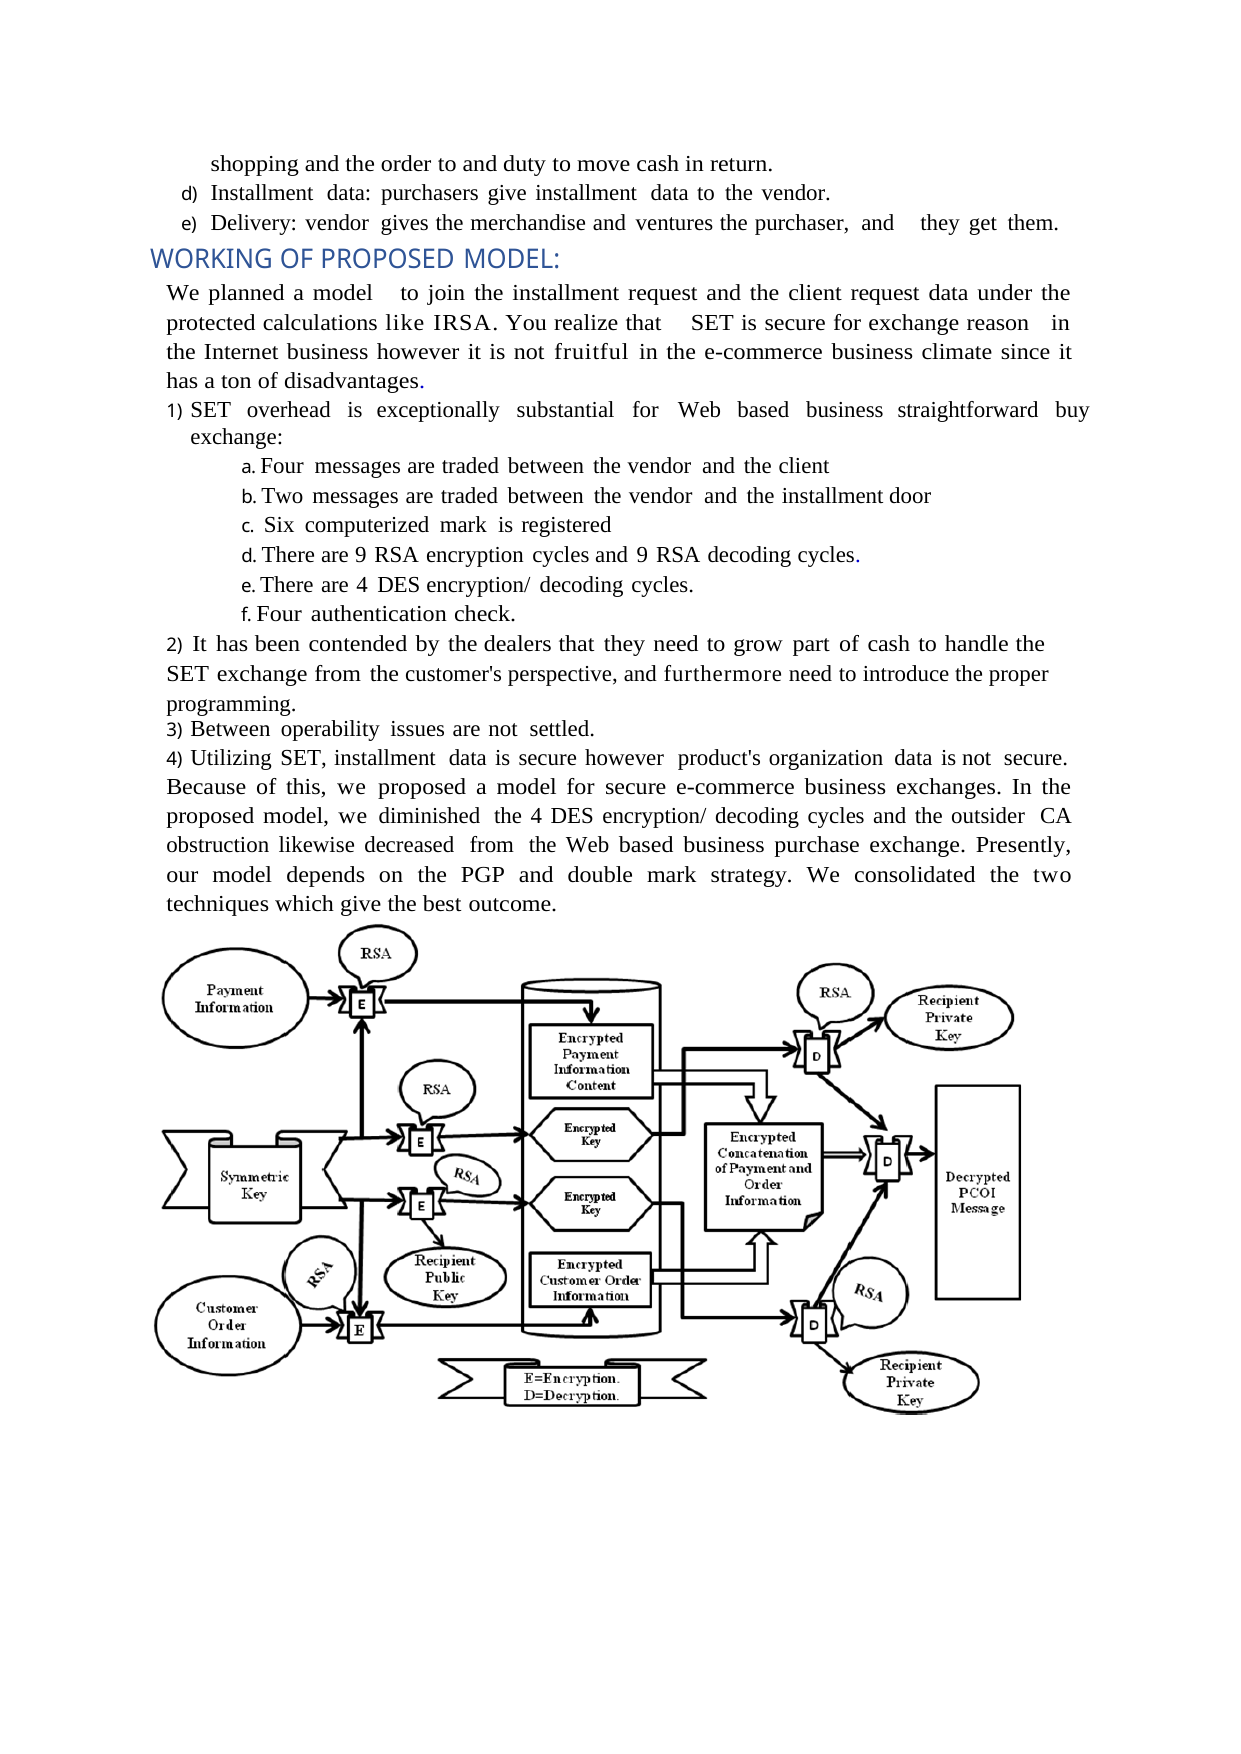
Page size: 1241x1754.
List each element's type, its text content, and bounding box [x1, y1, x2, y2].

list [181, 150, 1069, 176]
list Four messages are traded between the vendor and the client [241, 452, 1090, 479]
text We planned a model to join the installment request and the client request data under the protected calculations like IRSA. You realize that SET is secure for exchange reason in the Internet business however it is not fruitful in the e-commerce business climate since it has a ton of disadvantages. [166, 279, 1072, 393]
list There are 9 RSA encryption cycles and 9 RSA decoding cycles. [241, 541, 1090, 568]
list Between operability issues are not settled. [166, 719, 1090, 741]
text Because of this, we proposed a model for secure e-commerce business exchanges. In the proposed model, we diminished the 4 DES encryption/ decoding cycles and the outsider CA obstruction likewise decreased from the Web based business purchase exchange. Presently, our model depends on the PGP and double mark strategy. We consolidated the two techniques which give the best outcome. [166, 773, 1072, 916]
list Two messages are traded between the vendor and the installment door [241, 482, 1090, 508]
picture [150, 923, 1022, 1415]
list Six computerized mark is registered [241, 511, 1090, 538]
list Four authentication check. [241, 600, 1090, 627]
list It has been contended by the dealers that they need to grow part of cash to handle the SET exchange from the customer's perspective, and furthermore need to introduce the proper programming. [166, 630, 1072, 716]
subtitle WORKING OF PROPOSED MODEL: [150, 240, 1090, 277]
list SET overhead is exceptionally substantial for Web based business straightforward buy exchange: [166, 396, 1090, 449]
list There are 4 DES encryption/ decoding cycles. [241, 571, 1090, 597]
list Installment data: purchasers give installment data to the vendor. [181, 179, 1090, 206]
list Delivery: vendor gives the merchandise and ventures the purchaser, and they get them. [181, 209, 1090, 236]
list Utilizing SET, installment data is secure however product's organization data is not secure. [166, 744, 1090, 770]
